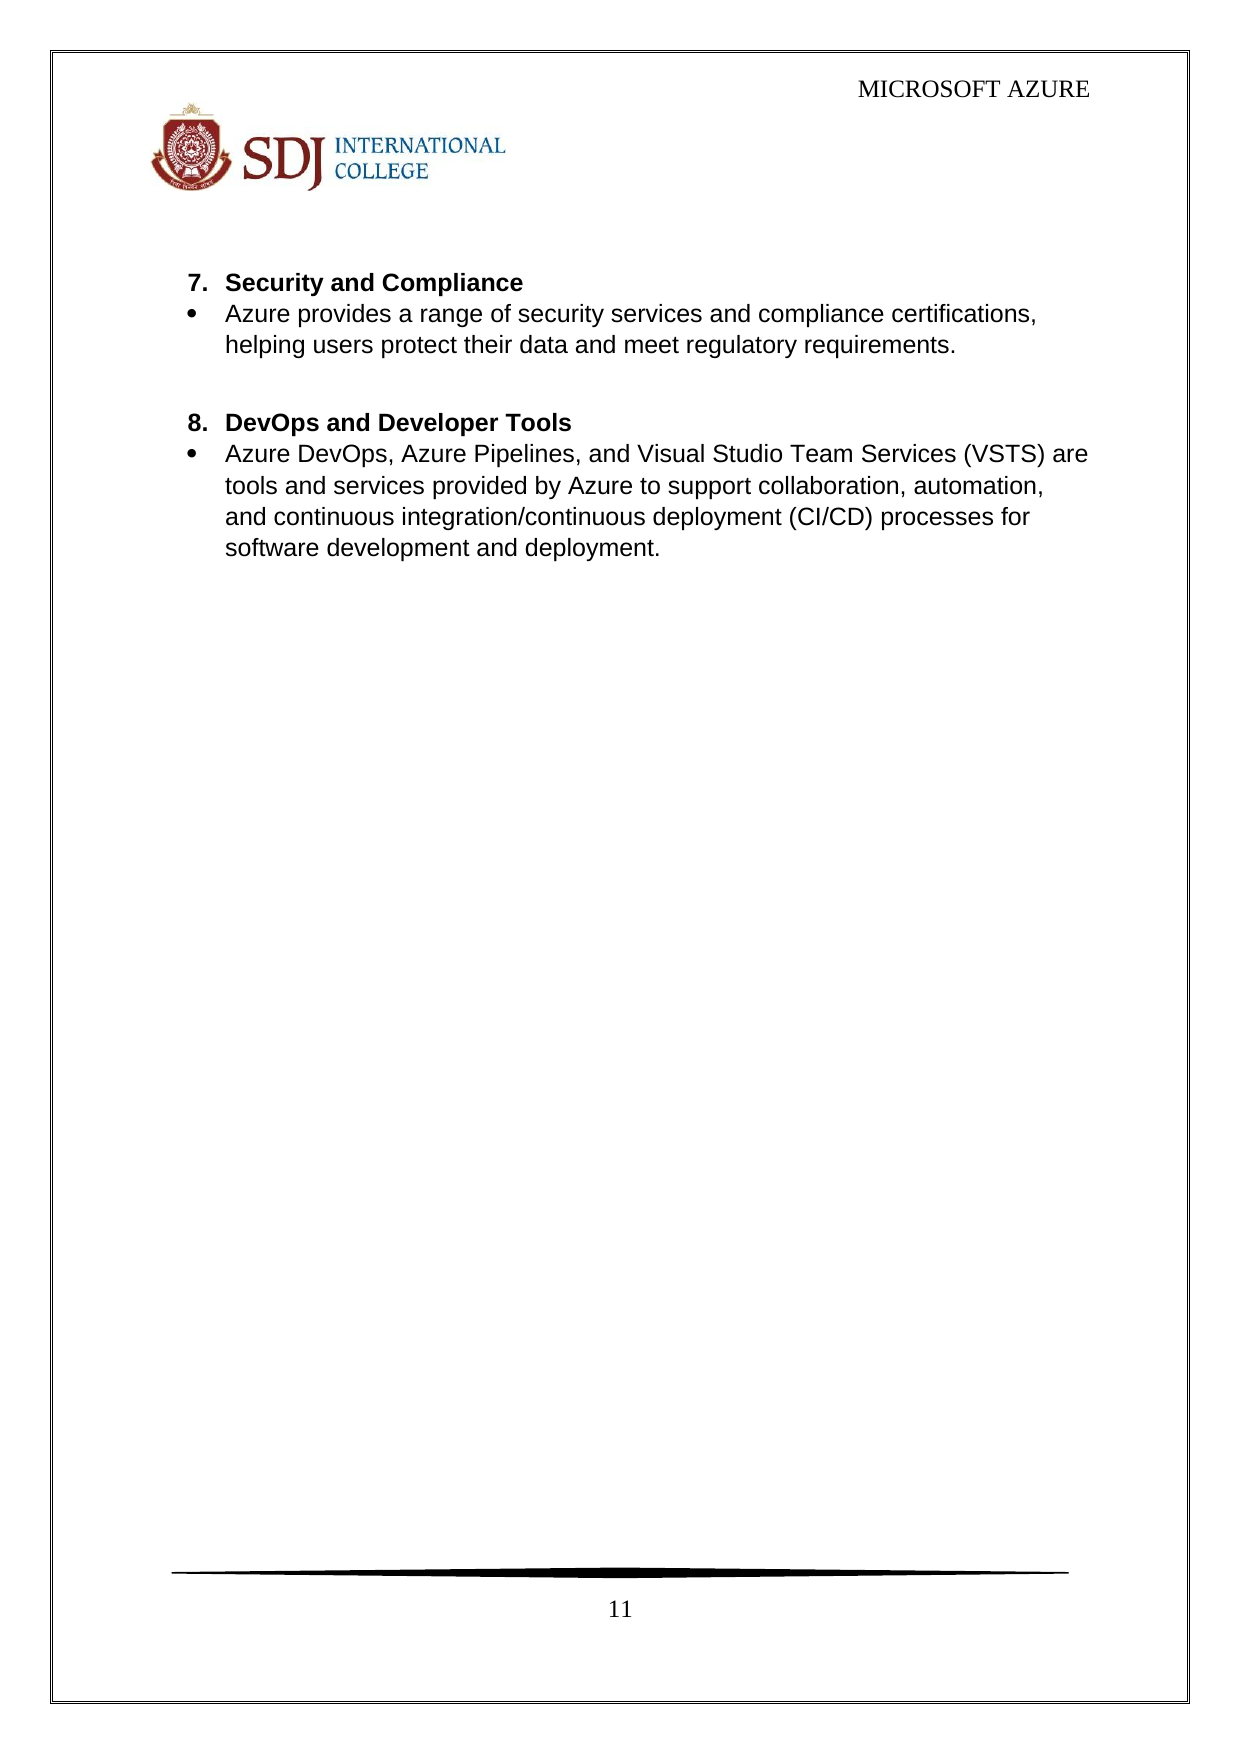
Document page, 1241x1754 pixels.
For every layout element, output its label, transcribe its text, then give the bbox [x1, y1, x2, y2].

list Security and Compliance [187, 267, 1090, 296]
list Azure provides a range of security services and compliance certifications, helping users protect their data and meet regulatory requirements. [187, 298, 1090, 358]
list DevOps and Developer Tools [187, 408, 1090, 437]
picture [150, 102, 506, 191]
list Azure DevOps, Azure Pipelines, and Visual Studio Team Services (VSTS) are tools and services provided by Azure to support collaboration, automation, and continuous integration/continuous deployment (CI/CD) processes for software development and deployment. [187, 439, 1090, 561]
